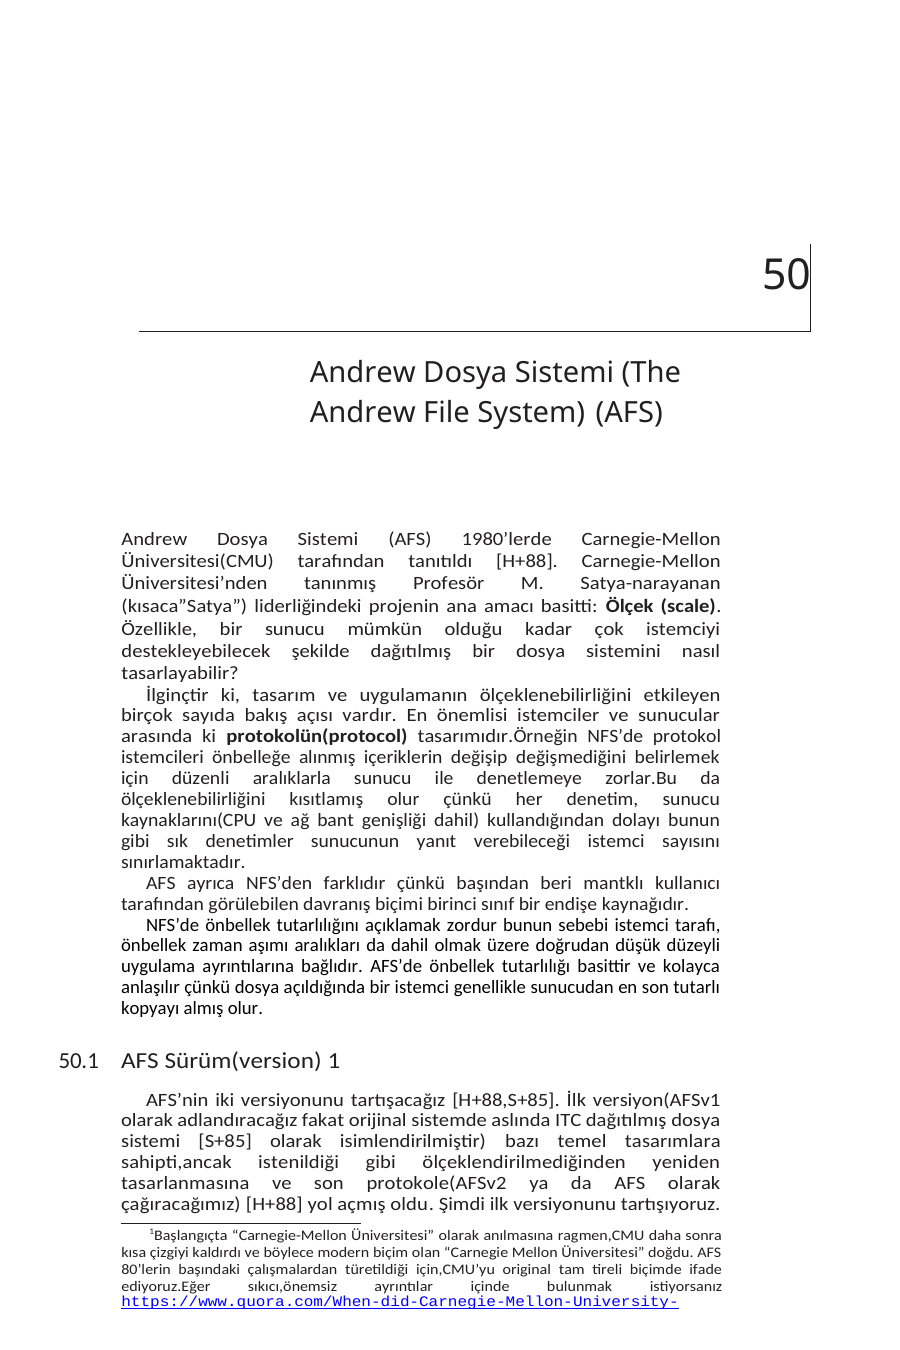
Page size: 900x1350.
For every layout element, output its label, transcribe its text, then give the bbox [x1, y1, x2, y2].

text AFS ayrıca NFS’den farklıdır çünkü başından beri mantklı kullanıcı tarafından görülebilen davranış biçimi birinci sınıf bir endişe kaynağıdır. [121, 873, 721, 915]
text İlginçtir ki, tasarım ve uygulamanın ölçeklenebilirliğini etkileyen birçok sayıda bakış açısı vardır. En önemlisi istemciler ve sunucular arasında ki protokolün(protocol) tasarımıdır.Örneğin NFS’de protokol istemcileri önbelleğe alınmış içeriklerin değişip değişmediğini belirlemek için düzenli aralıklarla sunucu ile denetlemeye zorlar.Bu da ölçeklenebilirliğini kısıtlamış olur çünkü her denetim, sunucu kaynaklarını(CPU ve ağ bant genişliği dahil) kullandığından dolayı bunun gibi sık denetimler sunucunun yanıt verebileceği istemci sayısını sınırlamaktadır. [121, 685, 721, 873]
title Andrew Dosya Sistemi (The Andrew File System) (AFS) [309, 352, 696, 431]
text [121, 1218, 723, 1311]
text Andrew Dosya Sistemi (AFS) 1980’lerde Carnegie-Mellon Üniversitesi(CMU) tarafından tanıtıldı [H+88]. Carnegie-Mellon Üniversitesi’nden tanınmış Profesör M. Satya-narayanan (kısaca”Satya”) liderliğindeki projenin ana amacı basitti: Ölçek (scale). Özellikle, bir sunucu mümkün olduğu kadar çok istemciyi destekleyebilecek şekilde dağıtılmış bir dosya sistemini nasıl tasarlayabilir? [121, 527, 721, 685]
text AFS’nin iki versiyonunu tartışacağız [H+88,S+85]. İlk versiyon(AFSv1 olarak adlandıracağız fakat orijinal sistemde aslında ITC dağıtılmış dosya sistemi [S+85] olarak isimlendirilmiştir) bazı temel tasarımlara sahipti,ancak istenildiği gibi ölçeklendirilmediğinden yeniden tasarlanmasına ve son protokole(AFSv2 ya da AFS olarak çağıracağımız) [H+88] yol açmış oldu. Şimdi ilk versiyonunu tartışıyoruz. [121, 1090, 721, 1215]
text NFS’de önbellek tutarlılığını açıklamak zordur bunun sebebi istemci tarafı, önbellek zaman aşımı aralıkları da dahil olmak üzere doğrudan düşük düzeyli uygulama ayrıntılarına bağlıdır. AFS’de önbellek tutarlılığı basittir ve kolayca anlaşılır çünkü dosya açıldığında bir istemci genellikle sunucudan en son tutarlı kopyayı almış olur. [121, 915, 721, 1019]
subtitle AFS Sürüm(version) 1 [58, 1046, 814, 1074]
